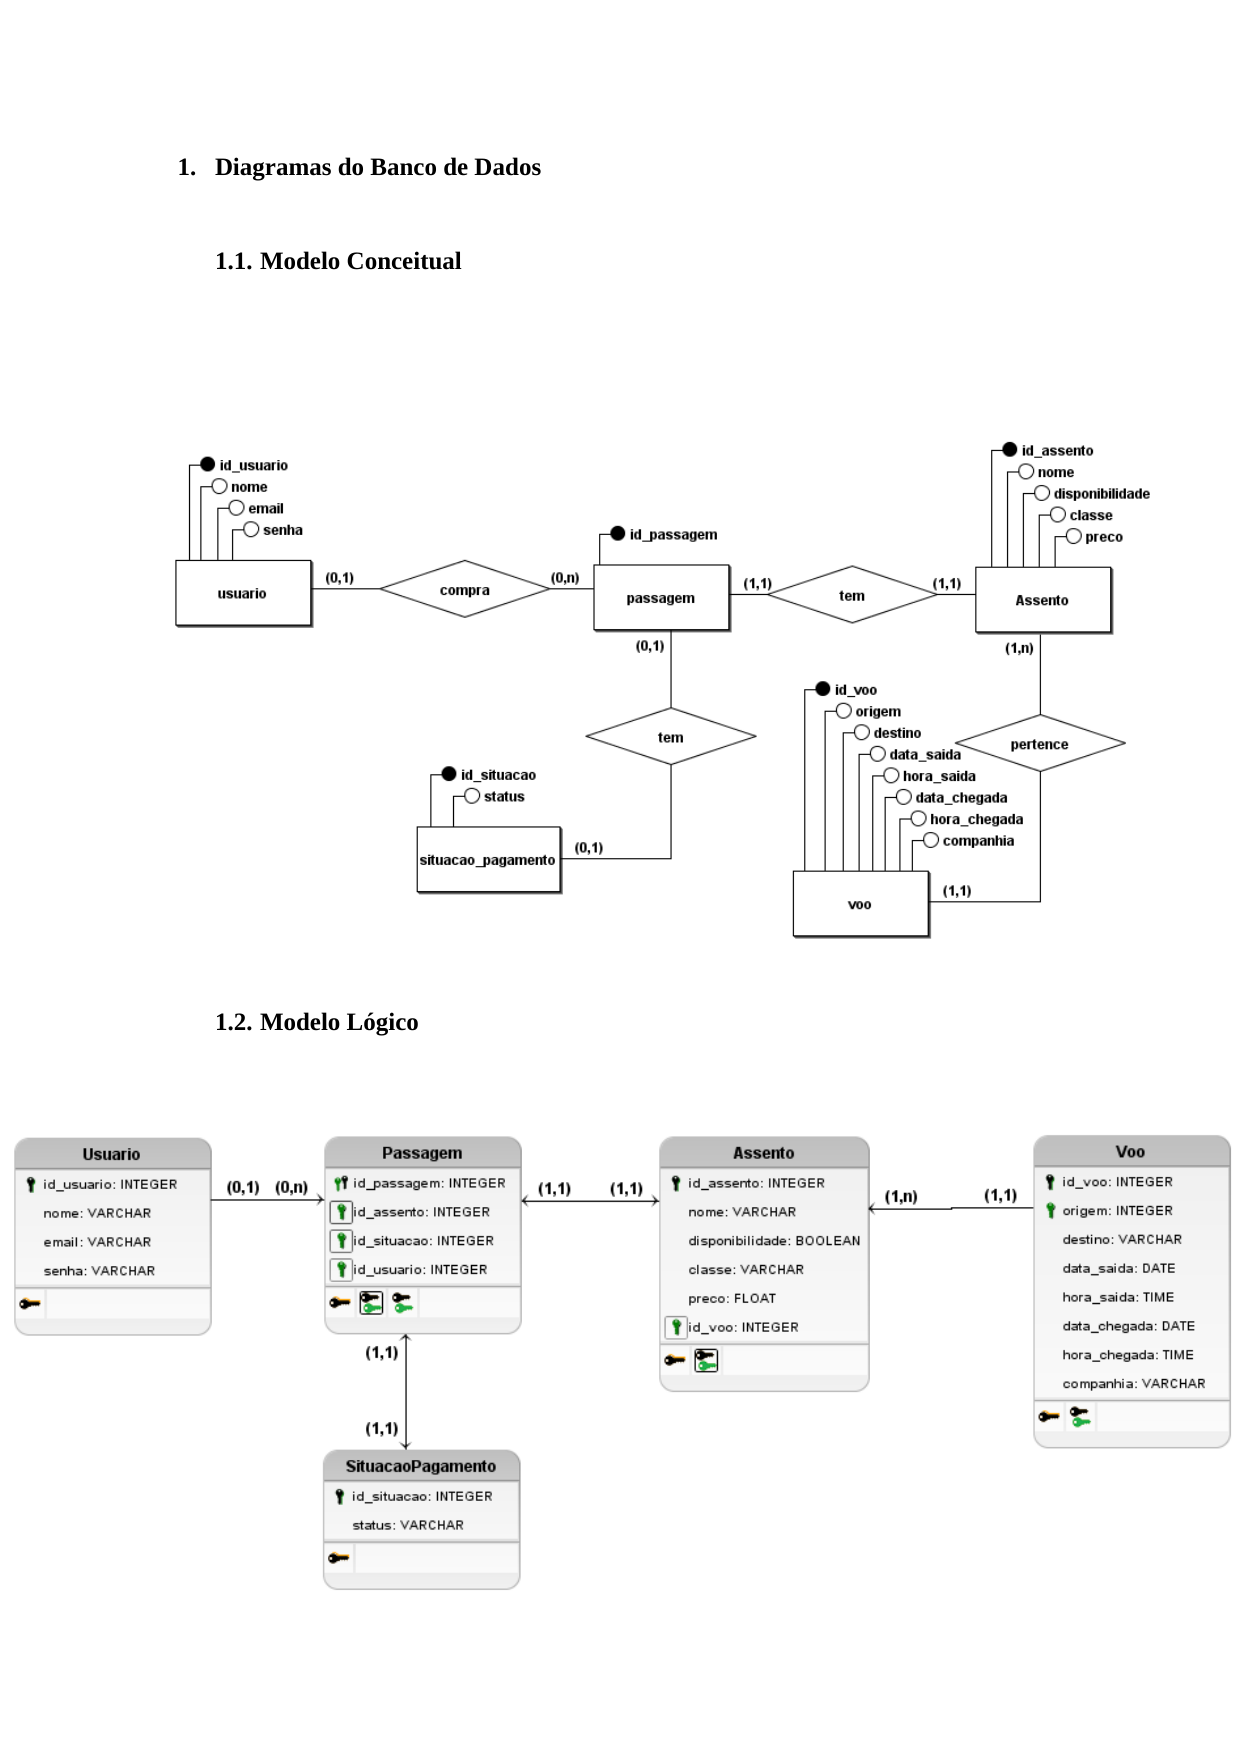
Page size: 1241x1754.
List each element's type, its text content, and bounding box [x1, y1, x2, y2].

picture [44, 332, 1160, 941]
list Modelo Conceitual [215, 246, 1063, 275]
picture [0, 1054, 1235, 1594]
list Diagramas do Banco de Dados [177, 152, 1063, 181]
list Modelo Lógico [215, 1007, 1063, 1036]
